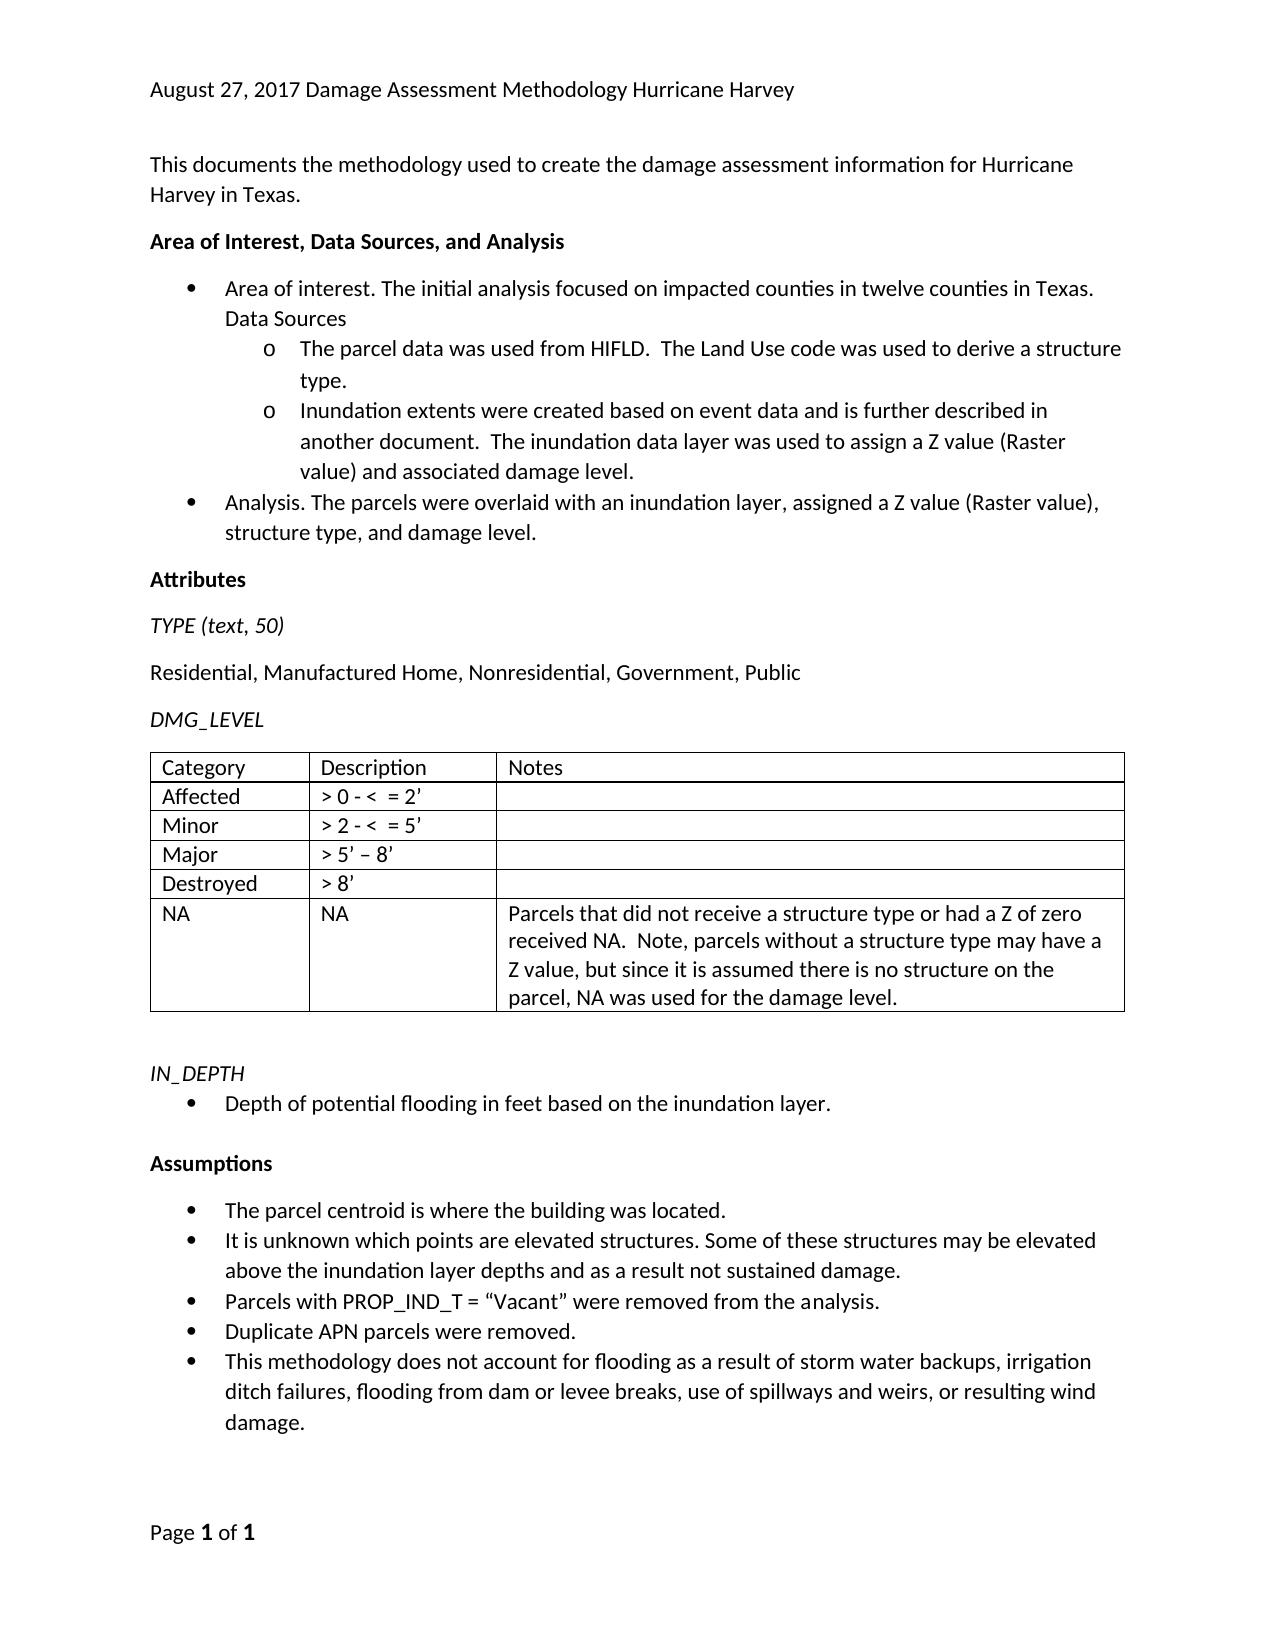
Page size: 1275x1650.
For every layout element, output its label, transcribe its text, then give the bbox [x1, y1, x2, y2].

table_header Category [151, 753, 309, 781]
list Parcels with PROP_IND_T = “Vacant” were removed from the analysis. [187, 1287, 1125, 1315]
table_header Notes [497, 753, 1124, 781]
text This documents the methodology used to create the damage assessment information for Hurricane Harvey in Texas. [150, 150, 1125, 208]
list The parcel centroid is where the building was located. [187, 1196, 1125, 1224]
list Area of interest. The initial analysis focused on impacted counties in twelve counties in Texas. Data Sources [187, 274, 1125, 332]
table_cell Parcels that did not receive a structure type or had a Z of zero received NA. Note, parcels without a structure type may have a Z value, but since it is assumed there is no structure on the parcel, NA was used for the damage level. [497, 899, 1124, 1011]
text TYPE (text, 50) [150, 612, 1125, 640]
list Analysis. The parcels were overlaid with an inundation layer, assigned a Z value (Raster value), structure type, and damage level. [187, 488, 1125, 546]
table_cell NA [151, 899, 309, 1011]
list Depth of potential flooding in feet based on the inundation layer. [187, 1089, 1125, 1117]
table_cell > 2 - < = 5’ [310, 811, 496, 839]
text Area of Interest, Data Sources, and Analysis [150, 227, 1125, 255]
table_cell [497, 841, 1124, 868]
table_cell Major [151, 841, 309, 868]
text IN_DEPTH [150, 1059, 1125, 1087]
text DMG_LEVEL [150, 705, 1125, 733]
table_cell [497, 783, 1124, 810]
list Duplicate APN parcels were removed. [187, 1317, 1125, 1345]
table_cell > 8’ [310, 870, 496, 898]
list The parcel data was used from HIFLD. The Land Use code was used to derive a structure type. [262, 334, 1125, 394]
table_cell > 5’ – 8’ [310, 841, 496, 868]
table_cell NA [310, 899, 496, 1011]
list Inundation extents were created based on event data and is further described in another document. The inundation data layer was used to assign a Z value (Raster value) and associated damage level. [262, 396, 1125, 486]
table_cell Affected [151, 783, 309, 810]
table_header Description [310, 753, 496, 781]
table_cell Destroyed [151, 870, 309, 898]
text Attributes [150, 565, 1125, 593]
table_cell > 0 - < = 2’ [310, 783, 496, 810]
list This methodology does not account for flooding as a result of storm water backups, irrigation ditch failures, flooding from dam or levee breaks, use of spillways and weirs, or resulting wind damage. [187, 1347, 1125, 1436]
table_cell [497, 811, 1124, 839]
text Assumptions [150, 1149, 1125, 1177]
table_cell Minor [151, 811, 309, 839]
table_cell [497, 870, 1124, 898]
list It is unknown which points are elevated structures. Some of these structures may be elevated above the inundation layer depths and as a result not sustained damage. [187, 1226, 1125, 1284]
text Residential, Manufactured Home, Nonresidential, Government, Public [150, 658, 1125, 687]
